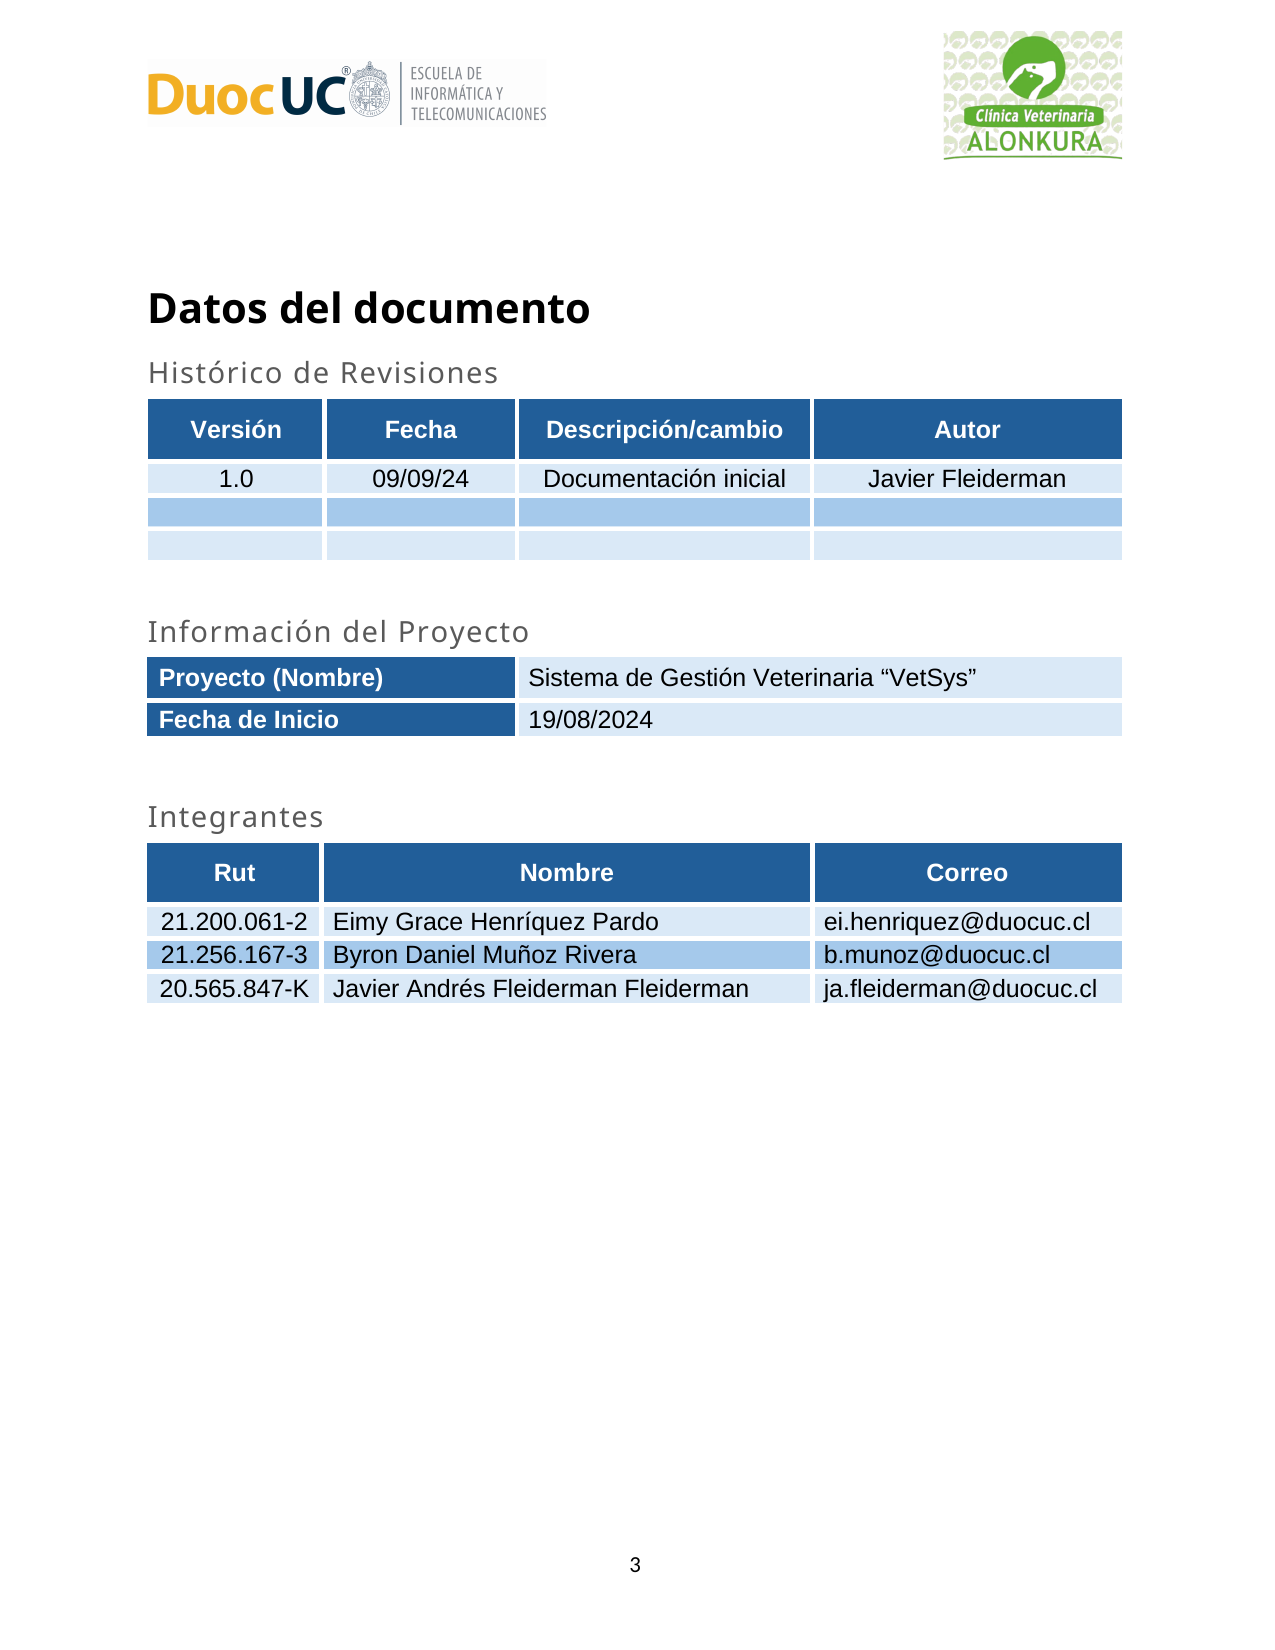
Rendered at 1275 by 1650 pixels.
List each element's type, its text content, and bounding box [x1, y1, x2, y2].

table_header Descripción/cambio [519, 399, 810, 459]
table_cell 09/09/24 [327, 464, 515, 493]
table_cell 19/08/2024 [519, 703, 1122, 736]
picture [147, 59, 547, 127]
table_header Versión [148, 399, 322, 459]
table_cell b.munoz@duocuc.cl [815, 941, 1122, 969]
subtitle Integrantes [148, 797, 1122, 836]
table_header Rut [147, 843, 319, 902]
table_cell 1.0 [148, 464, 322, 493]
table_cell [148, 498, 322, 526]
table_header Correo [815, 843, 1122, 902]
table_cell [148, 531, 322, 560]
table_cell [814, 498, 1122, 526]
table_cell Fecha de Inicio [147, 703, 515, 736]
table_cell 21.200.061-2 [147, 907, 319, 936]
table_cell Documentación inicial [519, 464, 810, 493]
table_cell [327, 531, 515, 560]
subtitle Información del Proyecto [148, 611, 1122, 651]
table_cell Javier Fleiderman [814, 464, 1122, 493]
table_cell ei.henriquez@duocuc.cl [815, 907, 1122, 936]
table_cell 21.256.167-3 [147, 941, 319, 969]
table_header Fecha [327, 399, 515, 459]
table_header Sistema de Gestión Veterinaria “VetSys” [519, 657, 1122, 698]
table_cell Byron Daniel Muñoz Rivera [324, 941, 810, 969]
table_cell [519, 498, 810, 526]
table_cell [327, 498, 515, 526]
table_cell 20.565.847-K [147, 974, 319, 1003]
table_cell Javier Andrés Fleiderman Fleiderman [324, 974, 810, 1003]
table_cell ja.fleiderman@duocuc.cl [815, 974, 1122, 1003]
subtitle Datos del documento [148, 279, 1122, 336]
table_header Proyecto (Nombre) [147, 657, 515, 698]
table_cell [519, 531, 810, 560]
table_header Nombre [324, 843, 810, 902]
table_cell [814, 531, 1122, 560]
table_cell Eimy Grace Henríquez Pardo [324, 907, 810, 936]
picture [943, 31, 1123, 160]
subtitle Histórico de Revisiones [148, 353, 1122, 392]
table_header Autor [814, 399, 1122, 459]
